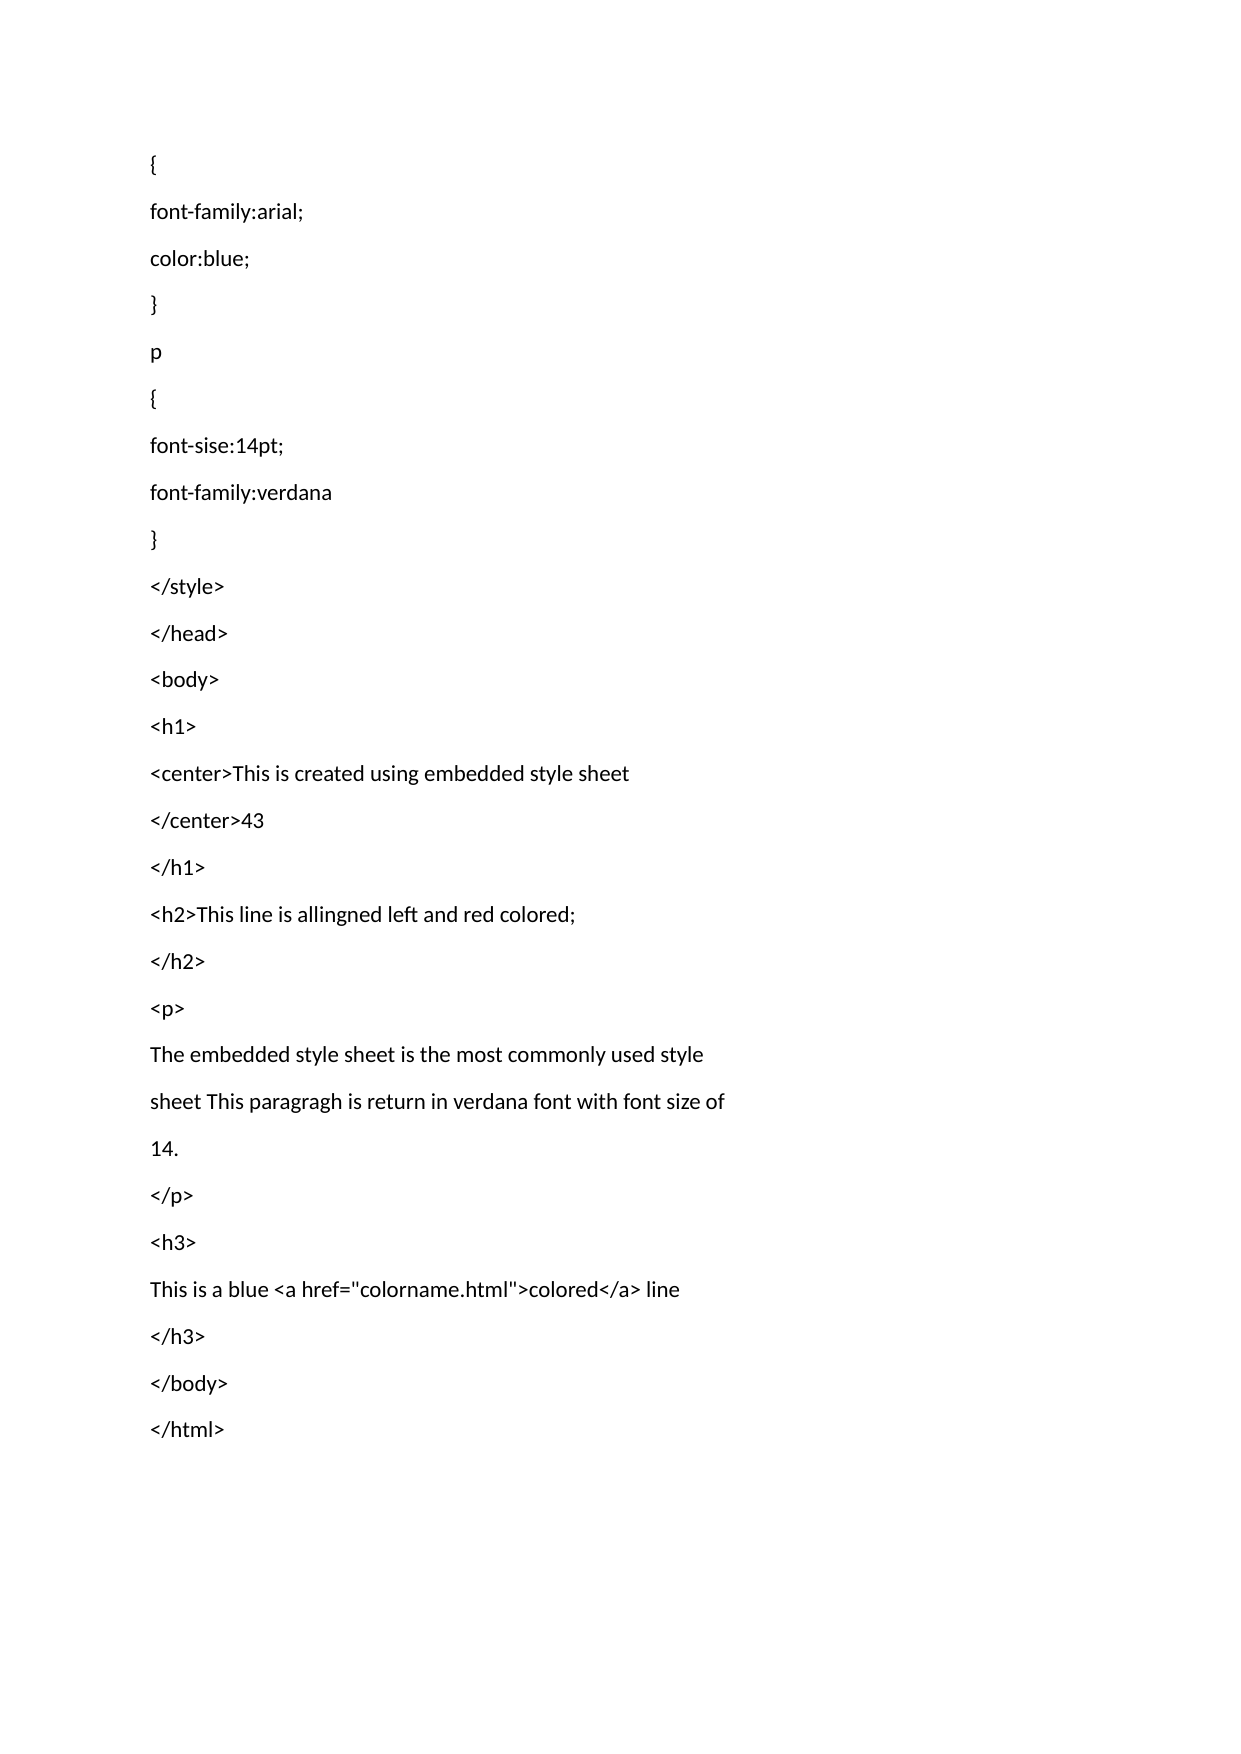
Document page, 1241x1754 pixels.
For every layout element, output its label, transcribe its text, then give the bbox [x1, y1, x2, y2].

text p [150, 337, 1090, 366]
text </h3> [150, 1322, 1090, 1350]
text font-family:arial; [150, 197, 1090, 225]
text </head> [150, 619, 1090, 647]
text The embedded style sheet is the most commonly used style [150, 1041, 1090, 1069]
text font-sise:14pt; [150, 431, 1090, 459]
text </body> [150, 1369, 1090, 1397]
text </style> [150, 572, 1090, 600]
text font-family:verdana [150, 478, 1090, 506]
text } [150, 525, 1090, 553]
text color:blue; [150, 244, 1090, 272]
text <center>This is created using embedded style sheet [150, 759, 1090, 787]
text } [150, 291, 1090, 319]
text { [150, 384, 1090, 412]
text </p> [150, 1181, 1090, 1209]
text </center>43 [150, 806, 1090, 834]
text </html> [150, 1416, 1090, 1444]
text 14. [150, 1134, 1090, 1162]
text <h1> [150, 712, 1090, 741]
text sheet This paragragh is return in verdana font with font size of [150, 1087, 1090, 1116]
text { [150, 150, 1090, 178]
text <h3> [150, 1228, 1090, 1256]
text This is a blue <a href="colorname.html">colored</a> line [150, 1275, 1090, 1303]
text <p> [150, 994, 1090, 1022]
text </h1> [150, 853, 1090, 881]
text <body> [150, 666, 1090, 694]
text <h2>This line is allingned left and red colored; [150, 900, 1090, 928]
text </h2> [150, 947, 1090, 975]
